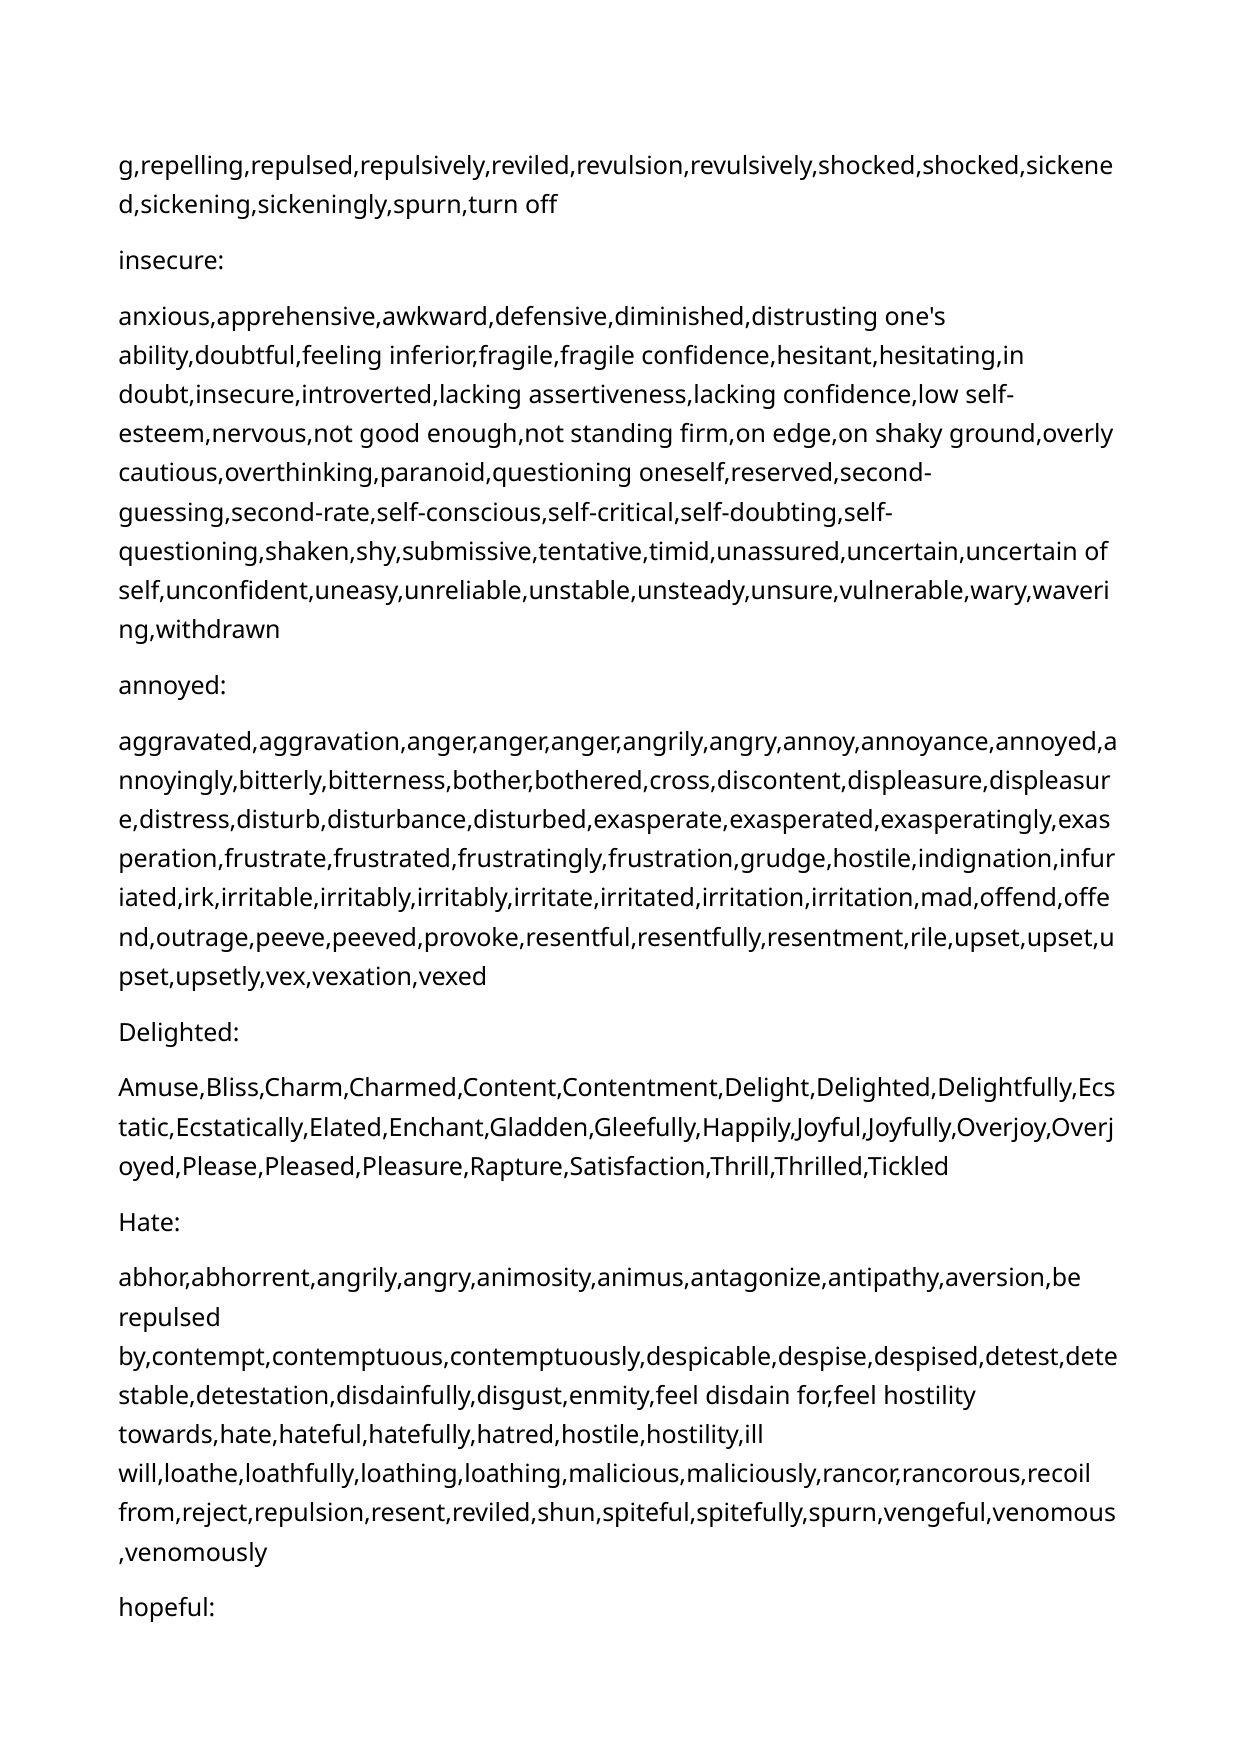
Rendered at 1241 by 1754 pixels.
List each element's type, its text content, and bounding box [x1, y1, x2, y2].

text insecure: [118, 243, 1122, 277]
text aggravated,aggravation,anger,anger,anger,angrily,angry,annoy,annoyance,annoyed,annoyingly,bitterly,bitterness,bother,bothered,cross,discontent,displeasure,displeasure,distress,disturb,disturbance,disturbed,exasperate,exasperated,exasperatingly,exasperation,frustrate,frustrated,frustratingly,frustration,grudge,hostile,indignation,infuriated,irk,irritable,irritably,irritably,irritate,irritated,irritation,irritation,mad,offend,offend,outrage,peeve,peeved,provoke,resentful,resentfully,resentment,rile,upset,upset,upset,upsetly,vex,vexation,vexed [118, 723, 1122, 992]
text anxious,apprehensive,awkward,defensive,diminished,distrusting one's ability,doubtful,feeling inferior,fragile,fragile confidence,hesitant,hesitating,in doubt,insecure,introverted,lacking assertiveness,lacking confidence,low self-esteem,nervous,not good enough,not standing firm,on edge,on shaky ground,overly cautious,overthinking,paranoid,questioning oneself,reserved,second-guessing,second-rate,self-conscious,self-critical,self-doubting,self-questioning,shaken,shy,submissive,tentative,timid,unassured,uncertain,uncertain of self,unconfident,uneasy,unreliable,unstable,unsteady,unsure,vulnerable,wary,wavering,withdrawn [118, 298, 1122, 646]
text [118, 148, 1122, 221]
text annoyed: [118, 668, 1122, 702]
text Hate: [118, 1204, 1122, 1238]
text abhor,abhorrent,angrily,angry,animosity,animus,antagonize,antipathy,aversion,be repulsed by,contempt,contemptuous,contemptuously,despicable,despise,despised,detest,detestable,detestation,disdainfully,disgust,enmity,feel disdain for,feel hostility towards,hate,hateful,hatefully,hatred,hostile,hostility,ill will,loathe,loathfully,loathing,loathing,malicious,maliciously,rancor,rancorous,recoil from,reject,repulsion,resent,reviled,shun,spiteful,spitefully,spurn,vengeful,venomous,venomously [118, 1260, 1122, 1568]
text Amuse,Bliss,Charm,Charmed,Content,Contentment,Delight,Delighted,Delightfully,Ecstatic,Ecstatically,Elated,Enchant,Gladden,Gleefully,Happily,Joyful,Joyfully,Overjoy,Overjoyed,Please,Pleased,Pleasure,Rapture,Satisfaction,Thrill,Thrilled,Tickled [118, 1070, 1122, 1182]
text hopeful: [118, 1590, 1122, 1624]
text Delighted: [118, 1014, 1122, 1048]
